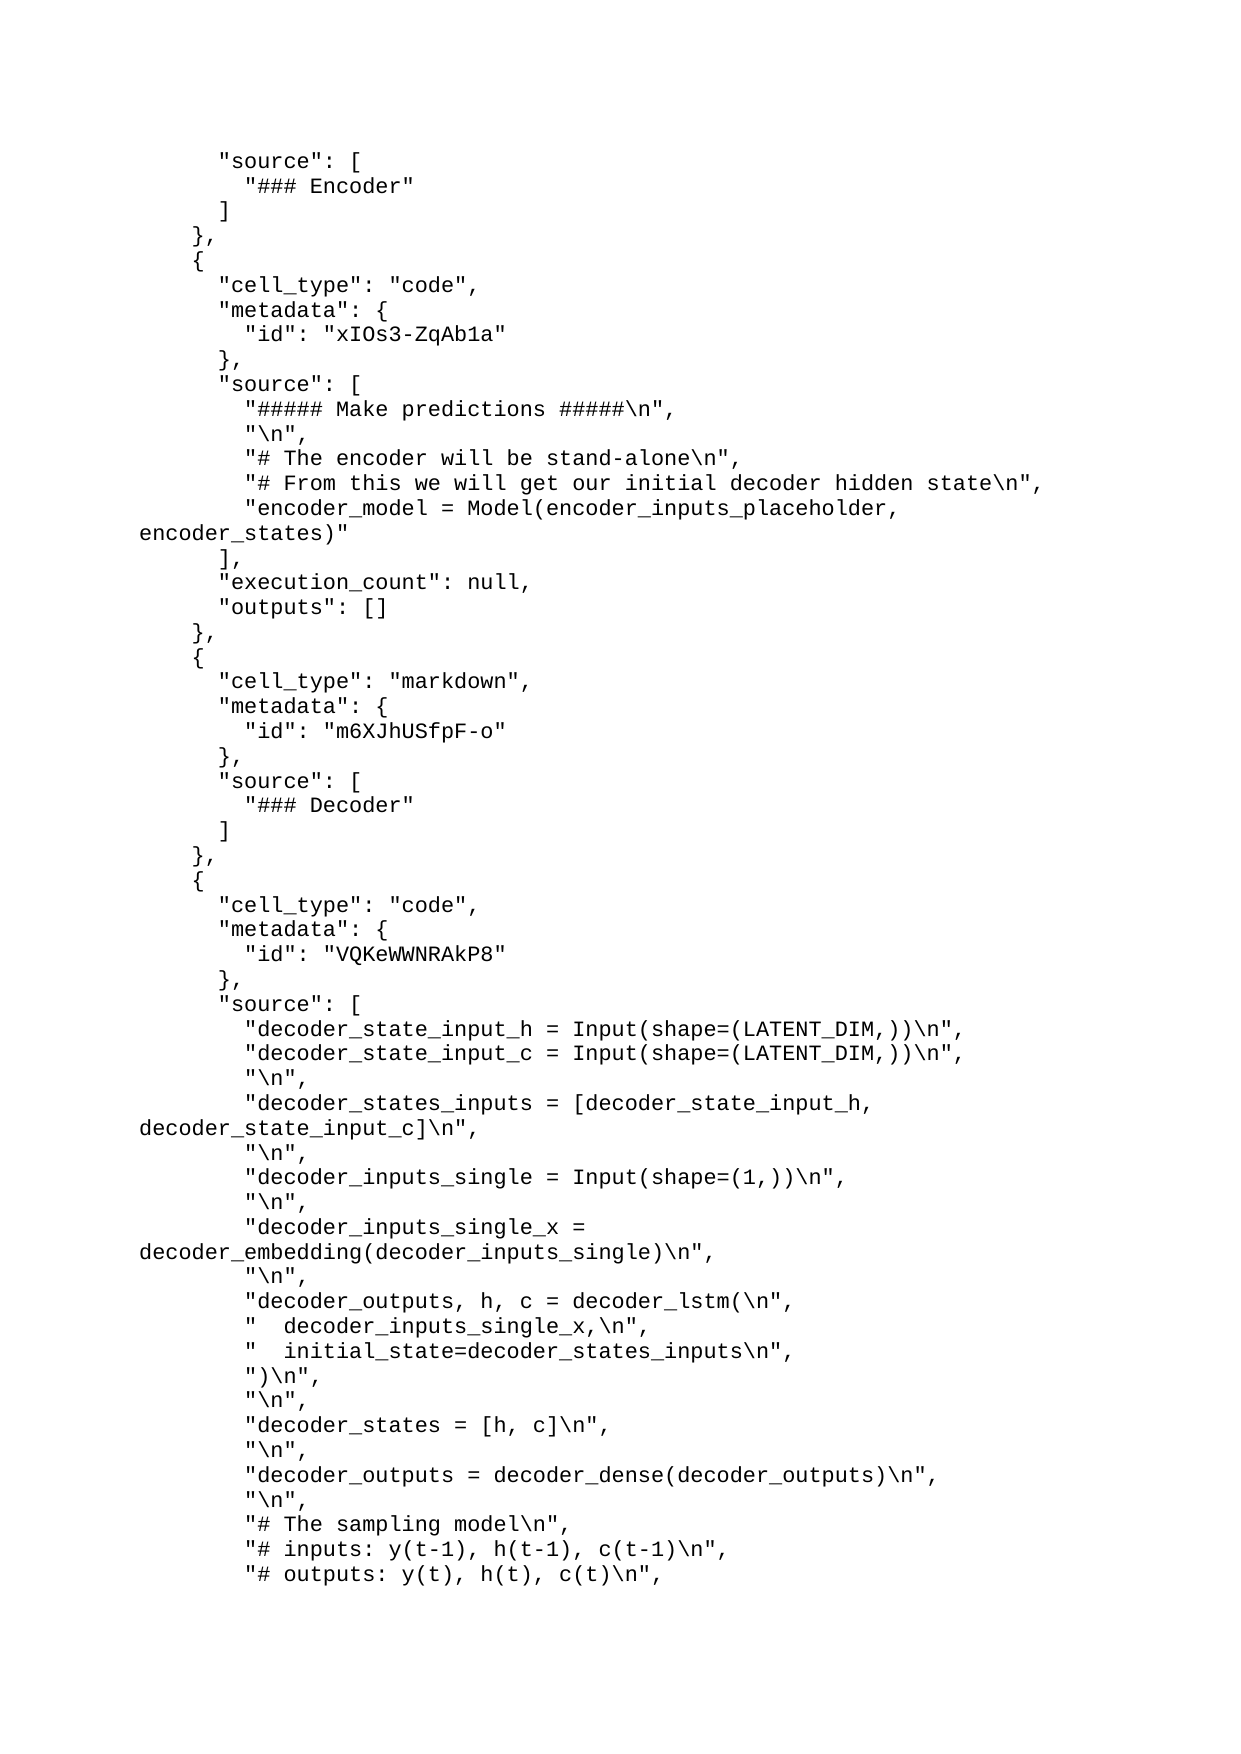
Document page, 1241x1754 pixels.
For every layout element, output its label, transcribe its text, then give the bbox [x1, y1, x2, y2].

text "decoder_outputs, h, c = decoder_lstm(\n", [139, 1290, 1101, 1315]
text "# outputs: y(t), h(t), c(t)\n", [139, 1563, 1101, 1588]
text "cell_type": "code", [139, 274, 1101, 299]
text "outputs": [] [139, 596, 1101, 621]
text "source": [ [139, 150, 1101, 175]
text "id": "xIOs3-ZqAb1a" [139, 323, 1101, 348]
text "source": [ [139, 770, 1101, 794]
text "# From this we will get our initial decoder hidden state\n", [139, 472, 1101, 497]
text "### Encoder" [139, 175, 1101, 199]
text "execution_count": null, [139, 571, 1101, 596]
text }, [139, 844, 1101, 869]
text "decoder_outputs = decoder_dense(decoder_outputs)\n", [139, 1464, 1101, 1489]
text "decoder_state_input_h = Input(shape=(LATENT_DIM,))\n", [139, 1018, 1101, 1042]
text "decoder_states_inputs = [decoder_state_input_h, decoder_state_input_c]\n", [139, 1092, 1101, 1142]
text "decoder_states = [h, c]\n", [139, 1414, 1101, 1439]
text { [139, 869, 1101, 894]
text }, [139, 348, 1101, 373]
text "cell_type": "code", [139, 894, 1101, 918]
text ")\n", [139, 1365, 1101, 1389]
text { [139, 646, 1101, 671]
text "decoder_state_input_c = Input(shape=(LATENT_DIM,))\n", [139, 1042, 1101, 1067]
text "source": [ [139, 993, 1101, 1018]
text "\n", [139, 1489, 1101, 1513]
text " initial_state=decoder_states_inputs\n", [139, 1340, 1101, 1365]
text "\n", [139, 1142, 1101, 1166]
text "\n", [139, 423, 1101, 447]
text ] [139, 819, 1101, 844]
text { [139, 249, 1101, 274]
text "cell_type": "markdown", [139, 671, 1101, 695]
text "metadata": { [139, 918, 1101, 943]
text "\n", [139, 1266, 1101, 1290]
text ], [139, 547, 1101, 571]
text "source": [ [139, 373, 1101, 398]
text "id": "VQKeWWNRAkP8" [139, 943, 1101, 968]
text " decoder_inputs_single_x,\n", [139, 1315, 1101, 1340]
text "\n", [139, 1191, 1101, 1216]
text }, [139, 224, 1101, 249]
text }, [139, 968, 1101, 993]
text "### Decoder" [139, 794, 1101, 819]
text }, [139, 745, 1101, 770]
text "# The encoder will be stand-alone\n", [139, 447, 1101, 472]
text "# inputs: y(t-1), h(t-1), c(t-1)\n", [139, 1538, 1101, 1563]
text "metadata": { [139, 695, 1101, 720]
text "decoder_inputs_single_x = decoder_embedding(decoder_inputs_single)\n", [139, 1216, 1101, 1266]
text ] [139, 199, 1101, 224]
text "\n", [139, 1389, 1101, 1414]
text "\n", [139, 1067, 1101, 1092]
text "##### Make predictions #####\n", [139, 398, 1101, 423]
text }, [139, 621, 1101, 646]
text "decoder_inputs_single = Input(shape=(1,))\n", [139, 1166, 1101, 1191]
text "encoder_model = Model(encoder_inputs_placeholder, encoder_states)" [139, 497, 1101, 547]
text "# The sampling model\n", [139, 1513, 1101, 1538]
text "metadata": { [139, 299, 1101, 323]
text "\n", [139, 1439, 1101, 1464]
text "id": "m6XJhUSfpF-o" [139, 720, 1101, 745]
